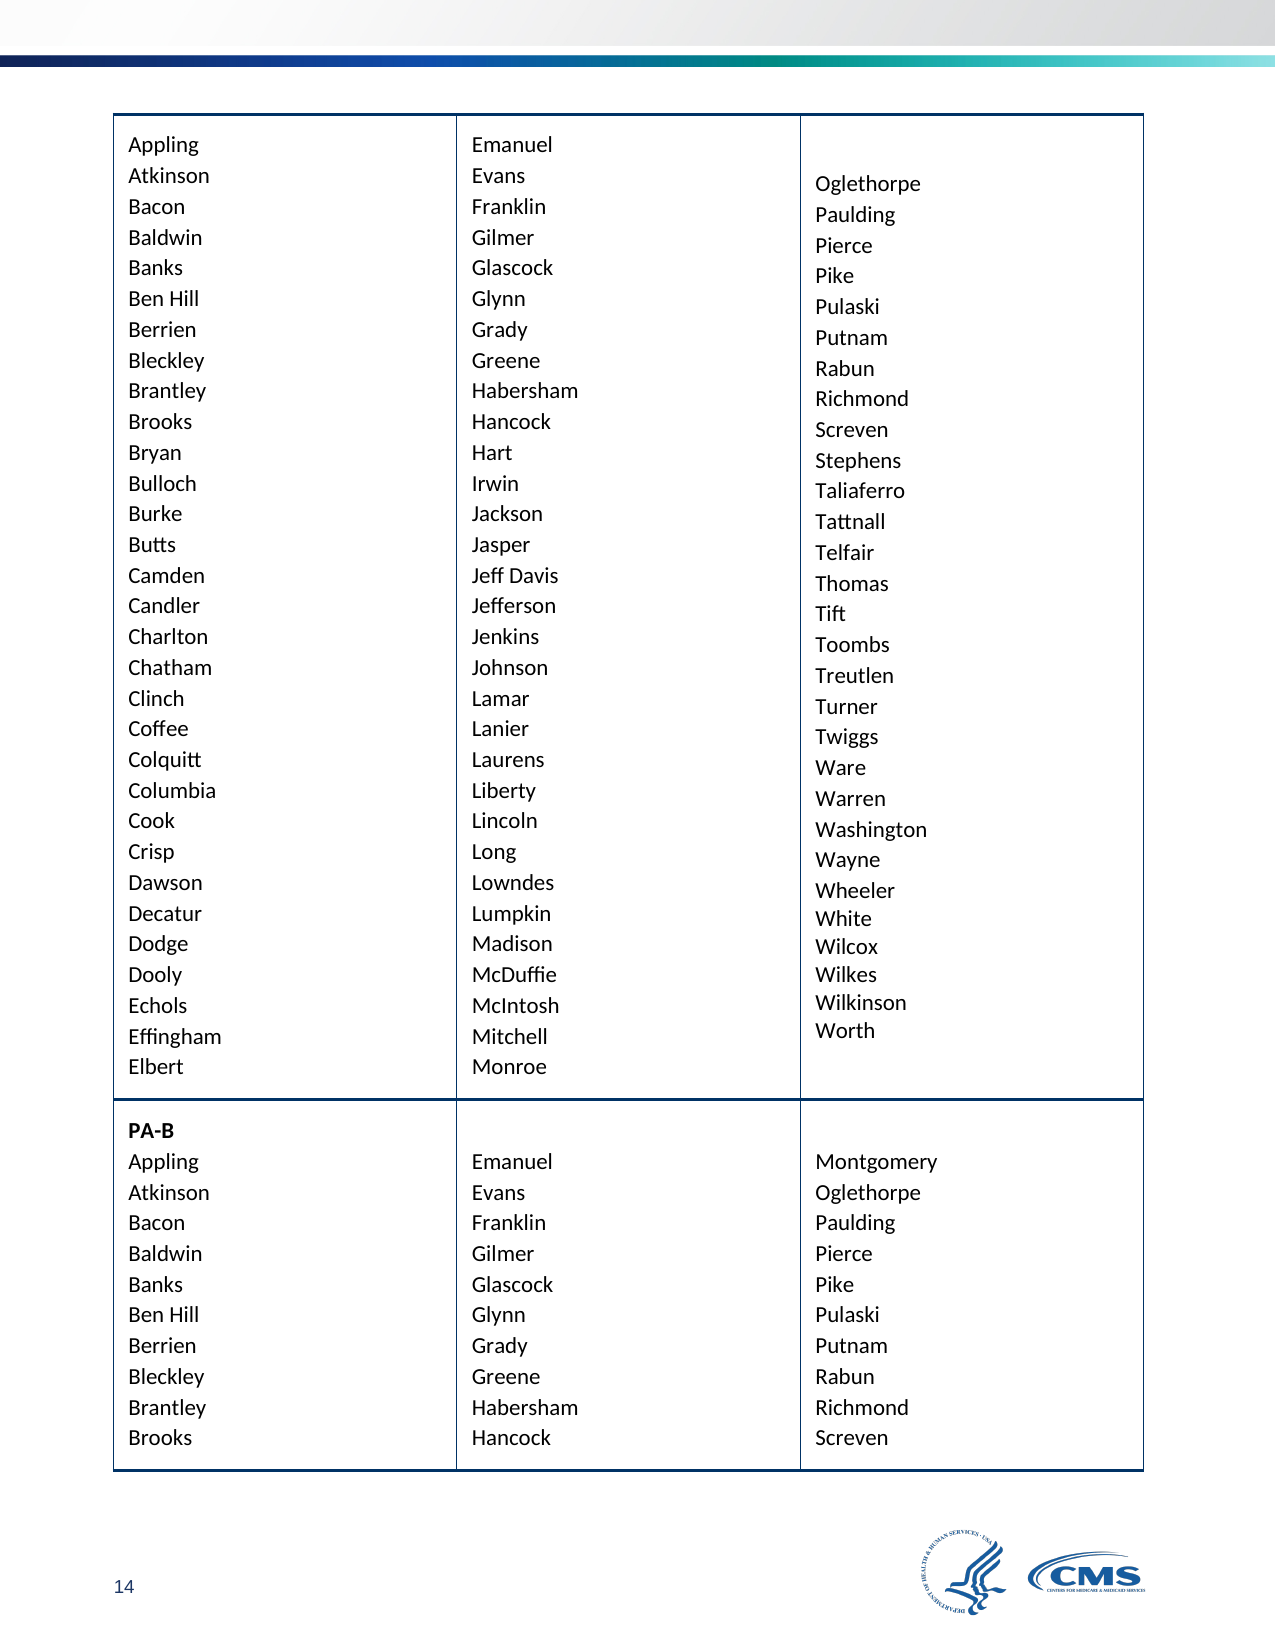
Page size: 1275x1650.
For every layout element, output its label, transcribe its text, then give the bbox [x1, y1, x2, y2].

picture [916, 1528, 1150, 1617]
picture [0, 0, 1275, 67]
